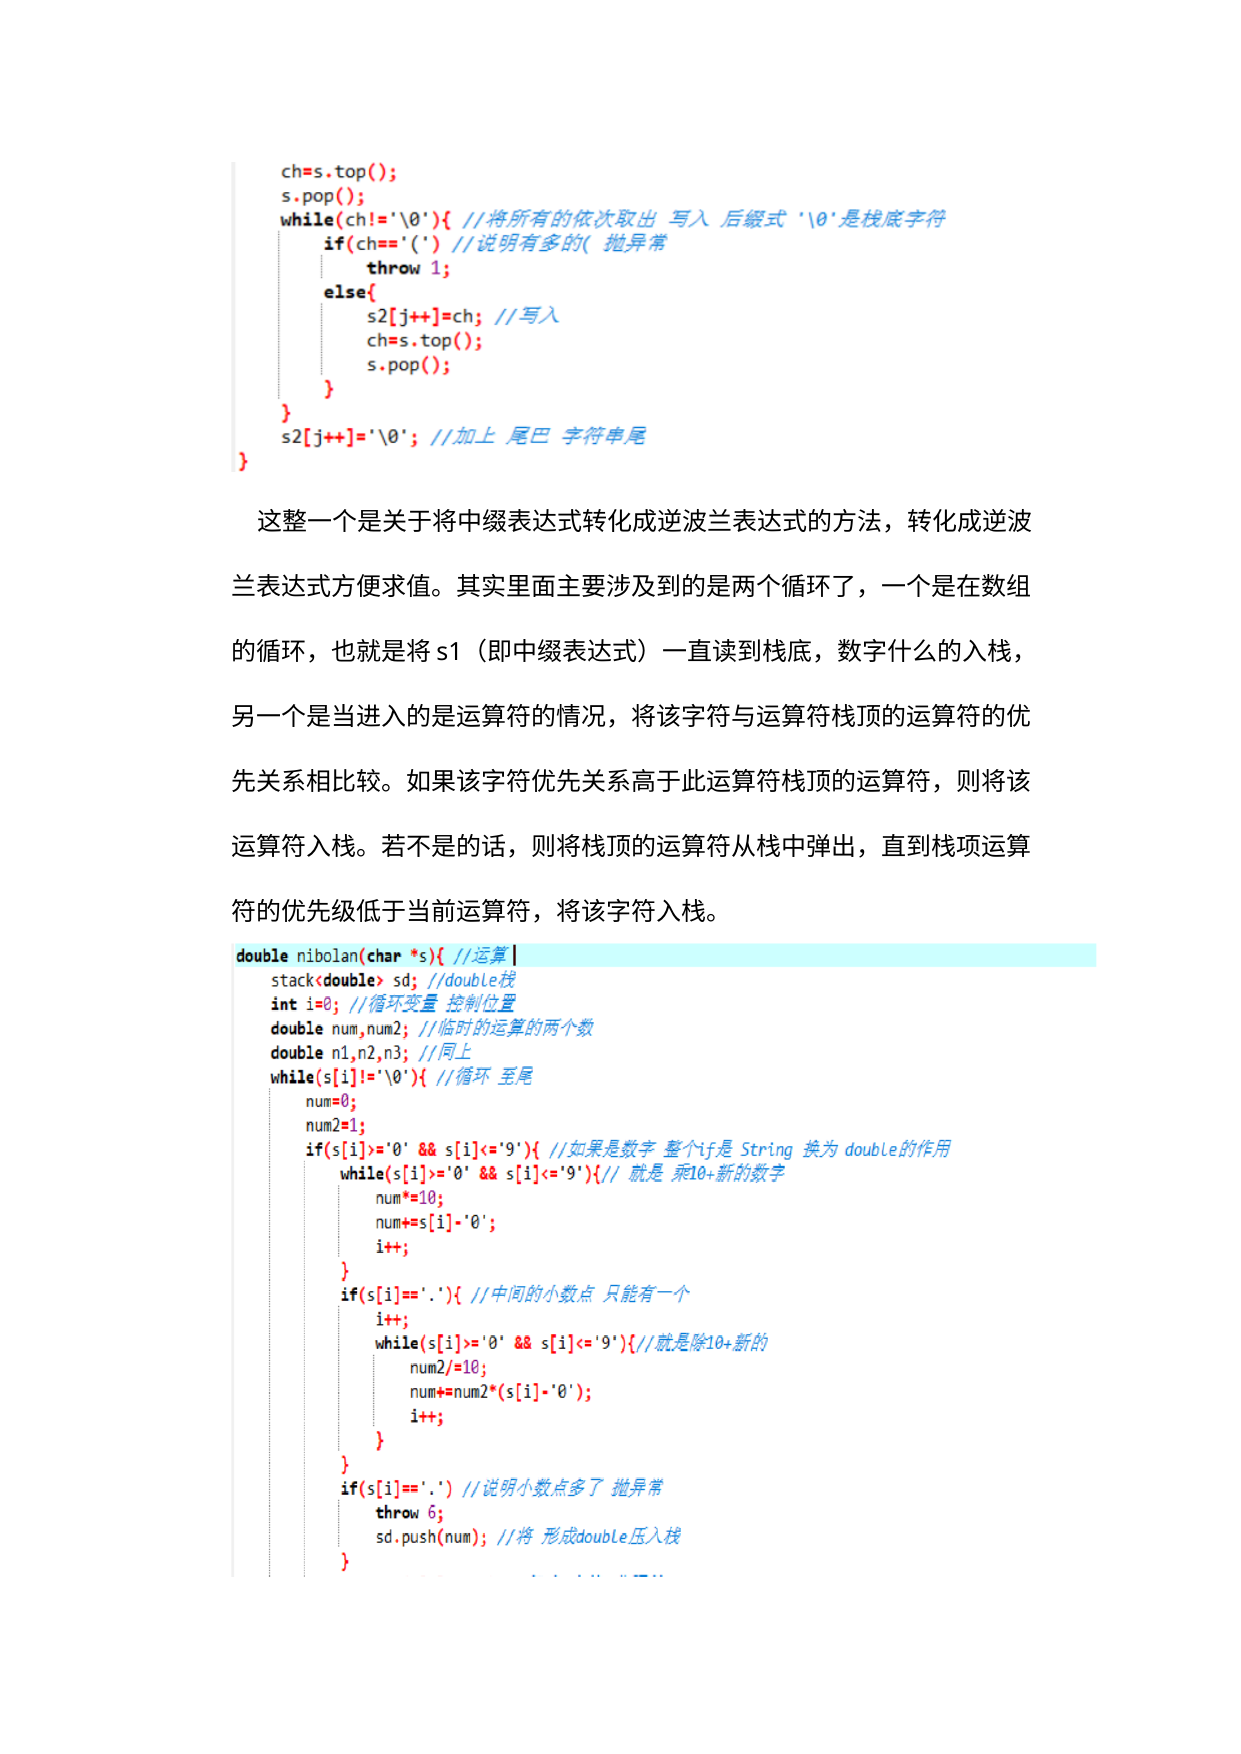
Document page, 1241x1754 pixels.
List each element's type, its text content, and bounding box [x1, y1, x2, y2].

picture [231, 942, 1097, 1577]
list 这整一个是关于将中缀表达式转化成逆波兰表达式的方法，转化成逆波兰表达式方便求值。其实里面主要涉及到的是两个循环了，一个是在数组的循环，也就是将s1（即中缀表达式）一直读到栈底，数字什么的入栈，另一个是当进入的是运算符的情况，将该字符与运算符栈顶的运算符的优先关系相比较。如果该字符优先关系高于此运算符栈顶的运算符，则将该运算符入栈。若不是的话，则将栈顶的运算符从栈中弹出，直到栈项运算符的优先级低于当前运算符，将该字符入栈。 [231, 487, 1053, 942]
picture [231, 162, 1097, 472]
